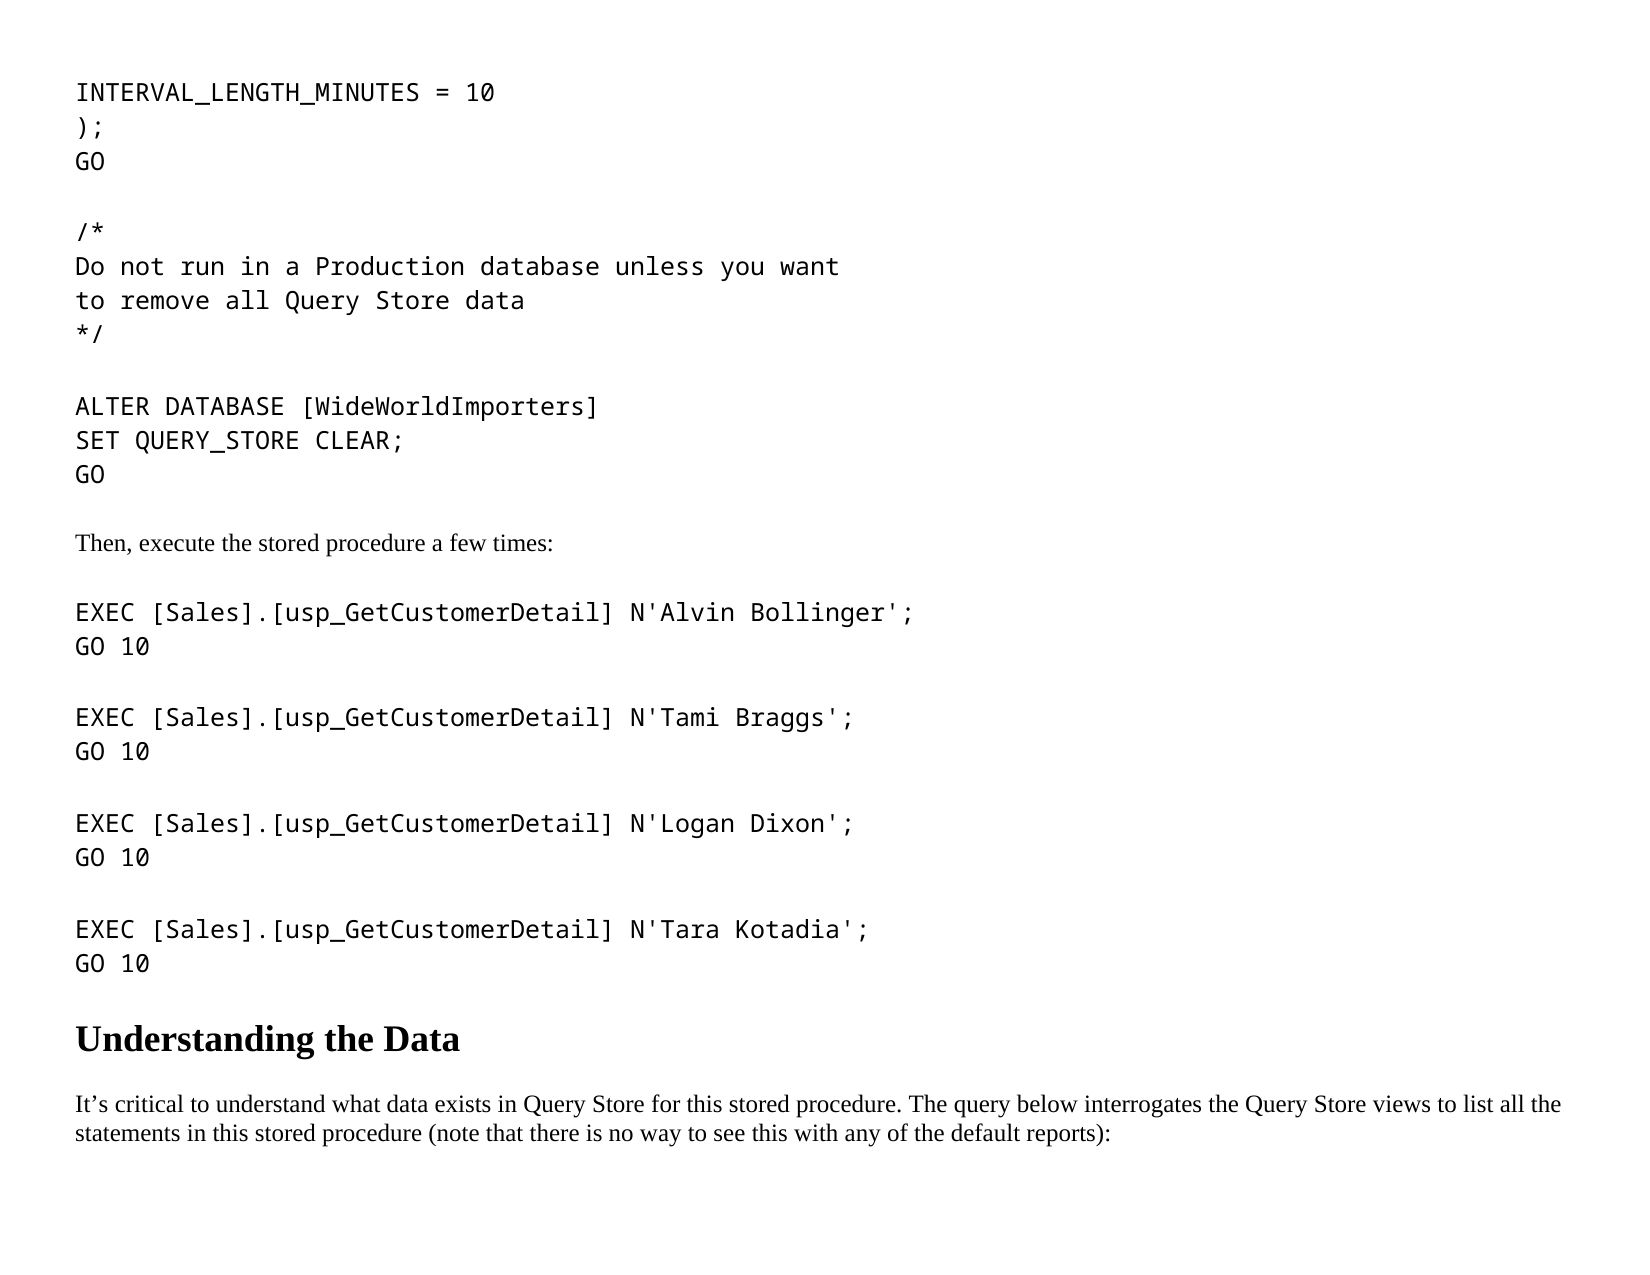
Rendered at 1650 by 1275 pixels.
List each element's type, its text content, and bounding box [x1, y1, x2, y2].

text ALTER DATABASE [WideWorldImporters] SET QUERY_STORE CLEAR; GO [75, 388, 1575, 491]
text EXEC [Sales].[usp_GetCustomerDetail] N'Tara Kotadia'; GO 10 [75, 911, 1575, 979]
text EXEC [Sales].[usp_GetCustomerDetail] N'Alvin Bollinger'; GO 10 [75, 594, 1575, 662]
text It’s critical to understand what data exists in Query Store for this stored procedure. The query below interrogates the Query Store views to list all the statements in this stored procedure (note that there is no way to see this with any of the default reports): [75, 1089, 1575, 1147]
text /* Do not run in a Production database unless you want to remove all Query Store data */ [75, 215, 1575, 351]
text Then, execute the stored procedure a few times: [75, 528, 1575, 557]
text EXEC [Sales].[usp_GetCustomerDetail] N'Tami Braggs'; GO 10 [75, 700, 1575, 768]
text EXEC [Sales].[usp_GetCustomerDetail] N'Logan Dixon'; GO 10 [75, 806, 1575, 874]
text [75, 75, 1575, 177]
text Understanding the Data [75, 1017, 1575, 1060]
